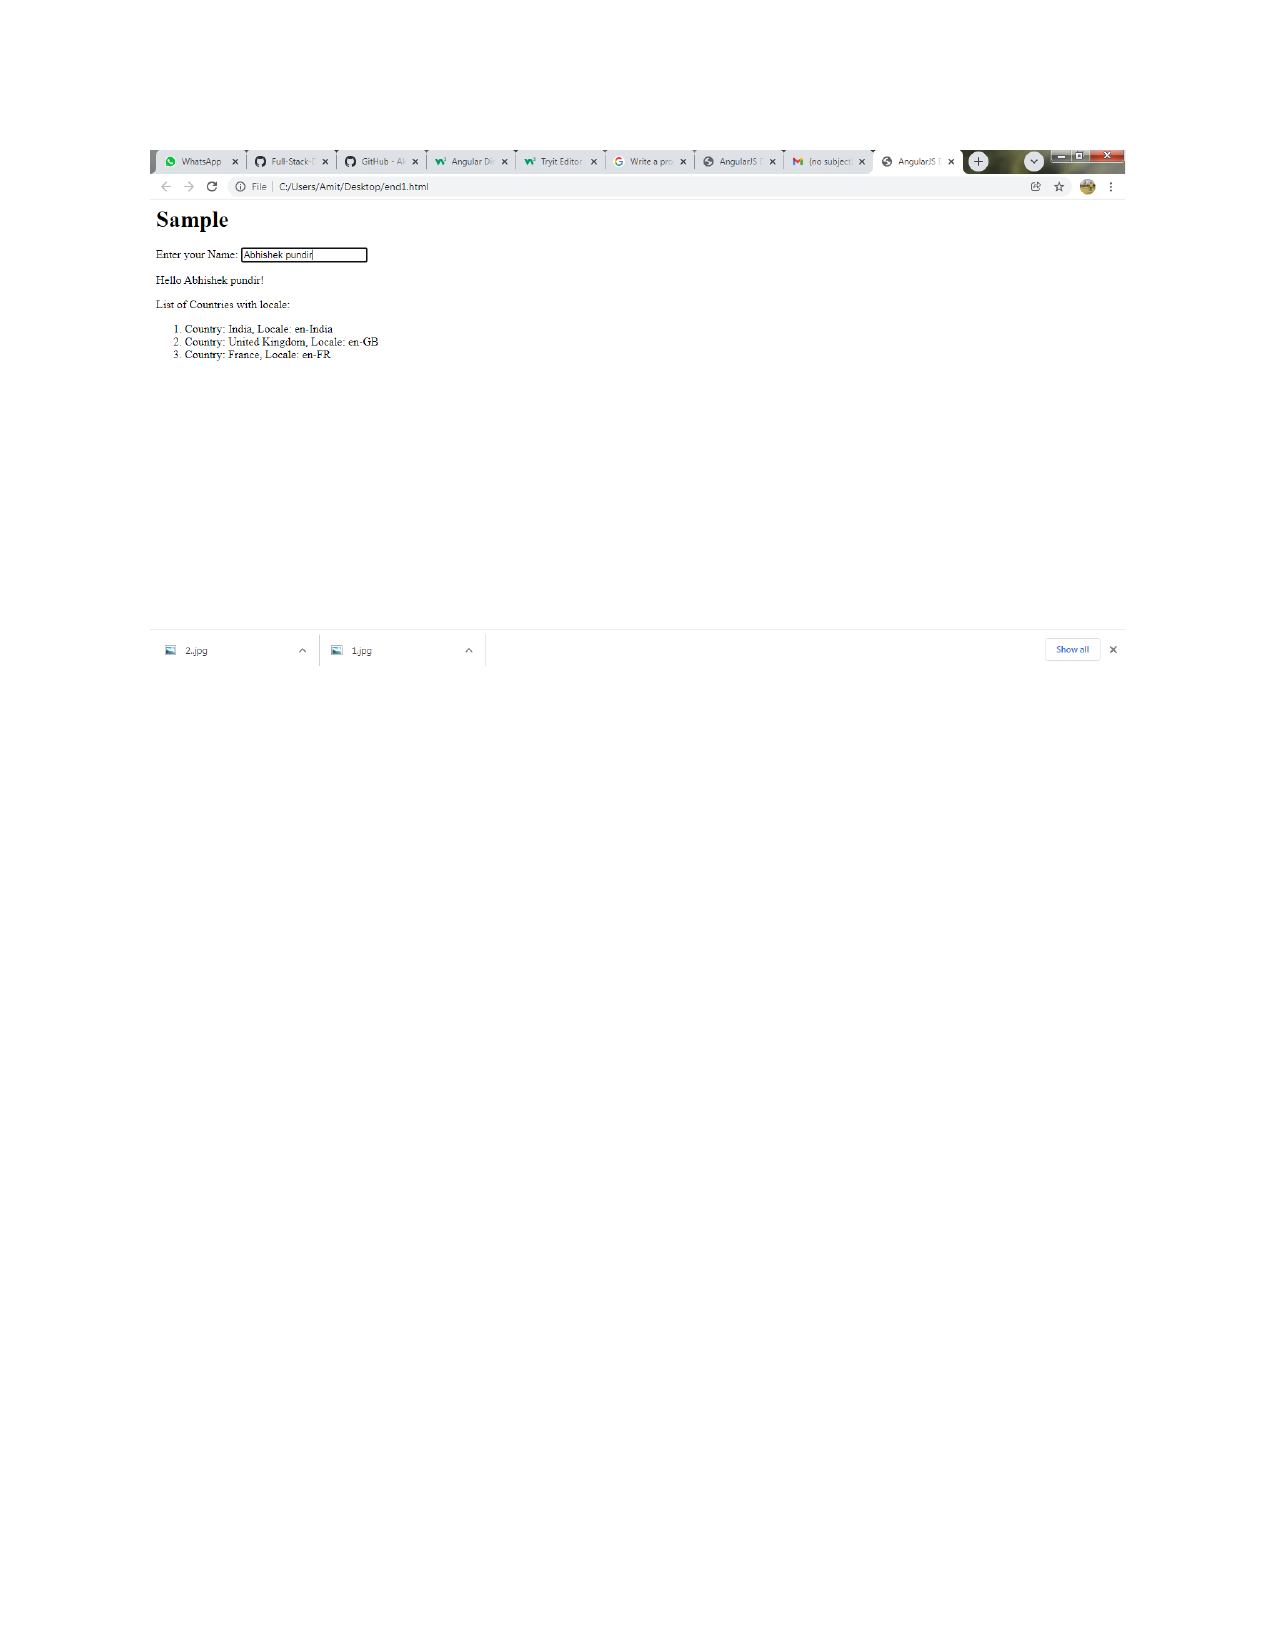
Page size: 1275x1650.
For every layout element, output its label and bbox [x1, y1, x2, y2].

picture [150, 150, 1125, 670]
